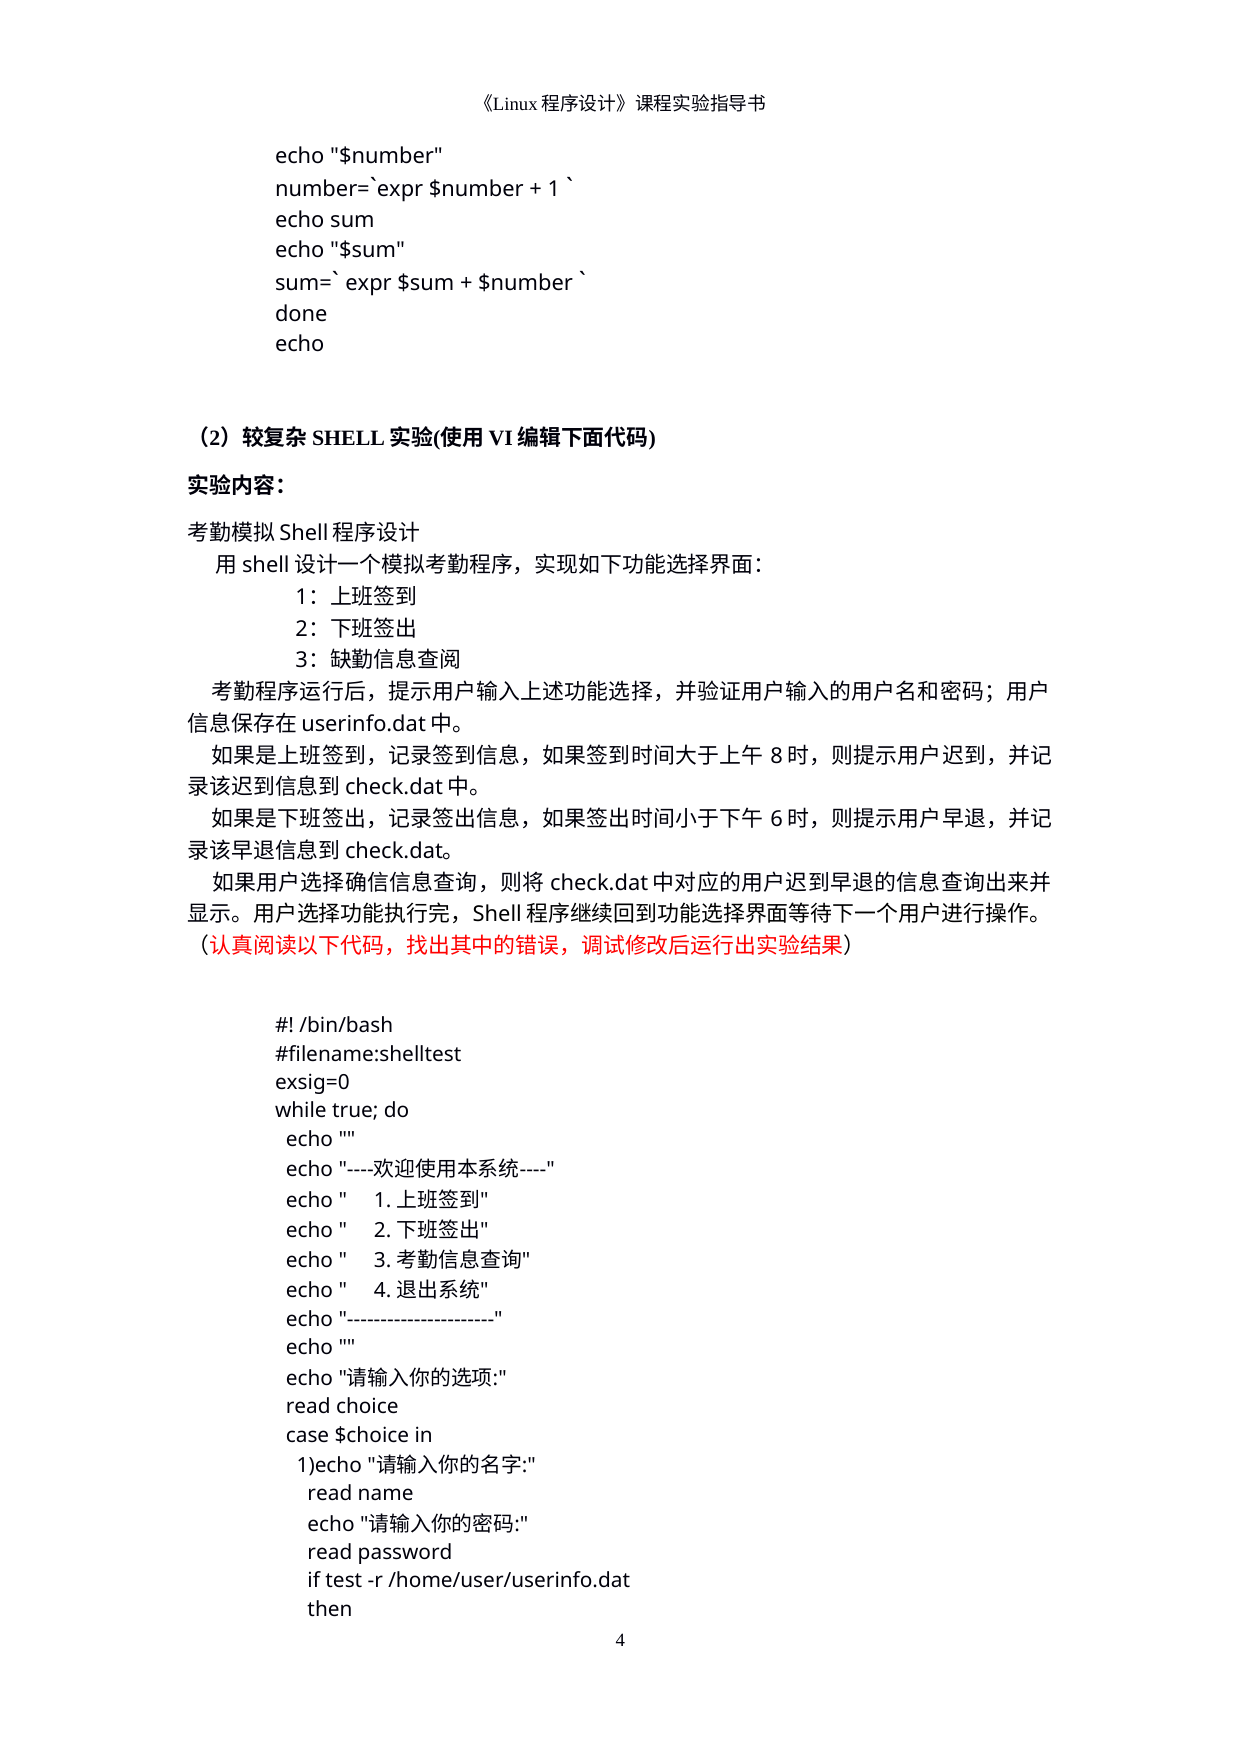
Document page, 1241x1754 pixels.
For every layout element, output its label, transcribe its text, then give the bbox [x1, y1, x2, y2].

text 用shell设计一个模拟考勤程序，实现如下功能选择界面： [187, 547, 1053, 579]
text echo " 4. 退出系统" [275, 1274, 1053, 1304]
text echo "----欢迎使用本系统----" [275, 1152, 1053, 1183]
text 如果用户选择确信信息查询，则将check.dat中对应的用户迟到早退的信息查询出来并显示。用户选择功能执行完，Shell程序继续回到功能选择界面等待下一个用户进行操作。（认真阅读以下代码，找出其中的错误，调试修改后运行出实验结果） [187, 865, 1053, 960]
text 3：缺勤信息查阅 [187, 642, 1053, 674]
text echo "请输入你的选项:" [275, 1361, 1053, 1391]
text number=`expr $number + 1 ` [275, 170, 1053, 204]
text 2：下班签出 [187, 611, 1053, 642]
text echo "" [275, 1124, 1053, 1152]
text #! /bin/bash [275, 1010, 1053, 1039]
text echo "$sum" [275, 234, 1053, 264]
text echo "" [275, 1332, 1053, 1361]
text while true; do [275, 1096, 1053, 1124]
text sum=` expr $sum + $number ` [275, 264, 1053, 298]
text （2）较复杂SHELL实验(使用VI编辑下面代码) [187, 420, 1053, 452]
text exsig=0 [275, 1067, 1053, 1096]
text then [275, 1594, 1053, 1622]
text echo " 3. 考勤信息查询" [275, 1243, 1053, 1274]
text read choice [275, 1391, 1053, 1420]
text echo " 1. 上班签到" [275, 1183, 1053, 1213]
text echo " 2. 下班签出" [275, 1213, 1053, 1243]
text 1：上班签到 [187, 579, 1053, 611]
text 1)echo "请输入你的名字:" [275, 1448, 1053, 1478]
text echo "请输入你的密码:" [275, 1507, 1053, 1537]
text 考勤程序运行后，提示用户输入上述功能选择，并验证用户输入的用户名和密码；用户信息保存在userinfo.dat中。 [187, 674, 1053, 738]
text 实验内容： [187, 468, 1053, 499]
text read password [275, 1537, 1053, 1566]
text echo "$number" [275, 140, 1053, 170]
text echo [275, 327, 1053, 357]
text echo sum [275, 204, 1053, 234]
text echo "----------------------" [275, 1304, 1053, 1332]
text read name [275, 1478, 1053, 1507]
text done [275, 298, 1053, 327]
text 如果是下班签出，记录签出信息，如果签出时间小于下午6时，则提示用户早退，并记录该早退信息到check.dat。 [187, 801, 1053, 865]
text case $choice in [275, 1420, 1053, 1448]
text #filename:shelltest [275, 1039, 1053, 1067]
text 如果是上班签到，记录签到信息，如果签到时间大于上午8时，则提示用户迟到，并记录该迟到信息到check.dat中。 [187, 738, 1053, 801]
text 考勤模拟Shell程序设计 [187, 515, 1053, 547]
text if test -r /home/user/userinfo.dat [275, 1566, 1053, 1594]
